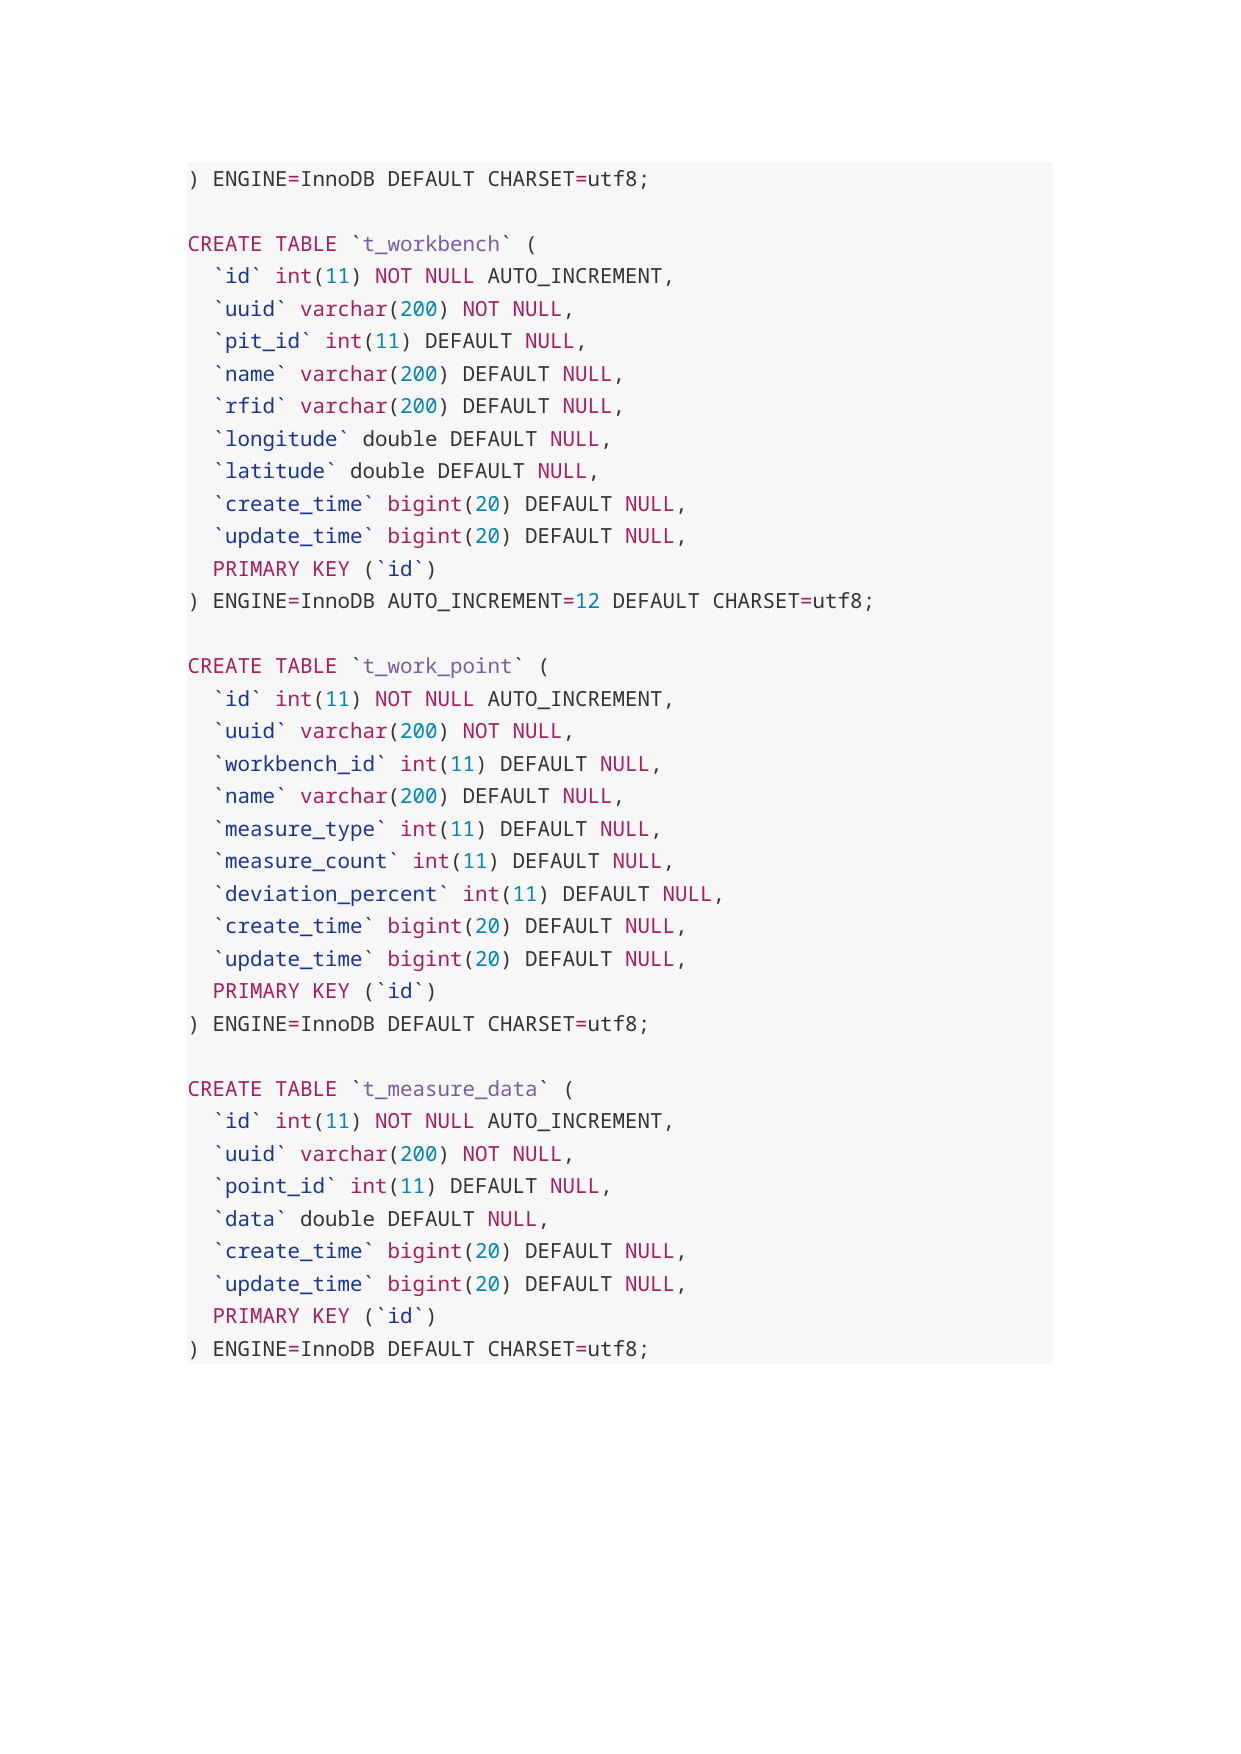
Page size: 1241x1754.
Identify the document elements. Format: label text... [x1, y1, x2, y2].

text `create_time` bigint(20) DEFAULT NULL, [187, 909, 1053, 942]
text ) ENGINE=InnoDB AUTO_INCREMENT=12 DEFAULT CHARSET=utf8; [187, 584, 1053, 617]
text `id` int(11) NOT NULL AUTO_INCREMENT, [187, 682, 1053, 714]
text `workbench_id` int(11) DEFAULT NULL, [187, 747, 1053, 779]
text CREATE TABLE `t_measure_data` ( [187, 1072, 1053, 1104]
text `update_time` bigint(20) DEFAULT NULL, [187, 519, 1053, 552]
text `pit_id` int(11) DEFAULT NULL, [187, 324, 1053, 357]
text CREATE TABLE `t_workbench` ( [187, 227, 1053, 259]
text `data` double DEFAULT NULL, [187, 1202, 1053, 1234]
text `uuid` varchar(200) NOT NULL, [187, 292, 1053, 324]
text `measure_type` int(11) DEFAULT NULL, [187, 812, 1053, 844]
text PRIMARY KEY (`id`) [187, 974, 1053, 1007]
text PRIMARY KEY (`id`) [187, 1299, 1053, 1332]
text `create_time` bigint(20) DEFAULT NULL, [187, 1234, 1053, 1267]
text `id` int(11) NOT NULL AUTO_INCREMENT, [187, 259, 1053, 292]
text ) ENGINE=InnoDB DEFAULT CHARSET=utf8; [187, 1332, 1053, 1364]
text `uuid` varchar(200) NOT NULL, [187, 1137, 1053, 1169]
text `name` varchar(200) DEFAULT NULL, [187, 357, 1053, 389]
text `update_time` bigint(20) DEFAULT NULL, [187, 942, 1053, 974]
text `measure_count` int(11) DEFAULT NULL, [187, 844, 1053, 877]
text CREATE TABLE `t_work_point` ( [187, 649, 1053, 682]
text `name` varchar(200) DEFAULT NULL, [187, 779, 1053, 812]
text `rfid` varchar(200) DEFAULT NULL, [187, 389, 1053, 422]
text `update_time` bigint(20) DEFAULT NULL, [187, 1267, 1053, 1299]
text ) ENGINE=InnoDB DEFAULT CHARSET=utf8; [187, 1007, 1053, 1039]
text `create_time` bigint(20) DEFAULT NULL, [187, 487, 1053, 519]
text `uuid` varchar(200) NOT NULL, [187, 714, 1053, 747]
text PRIMARY KEY (`id`) [187, 552, 1053, 584]
text ) ENGINE=InnoDB DEFAULT CHARSET=utf8; [187, 162, 1053, 194]
text `point_id` int(11) DEFAULT NULL, [187, 1169, 1053, 1202]
text `id` int(11) NOT NULL AUTO_INCREMENT, [187, 1104, 1053, 1137]
text `latitude` double DEFAULT NULL, [187, 454, 1053, 487]
text `longitude` double DEFAULT NULL, [187, 422, 1053, 454]
text `deviation_percent` int(11) DEFAULT NULL, [187, 877, 1053, 909]
